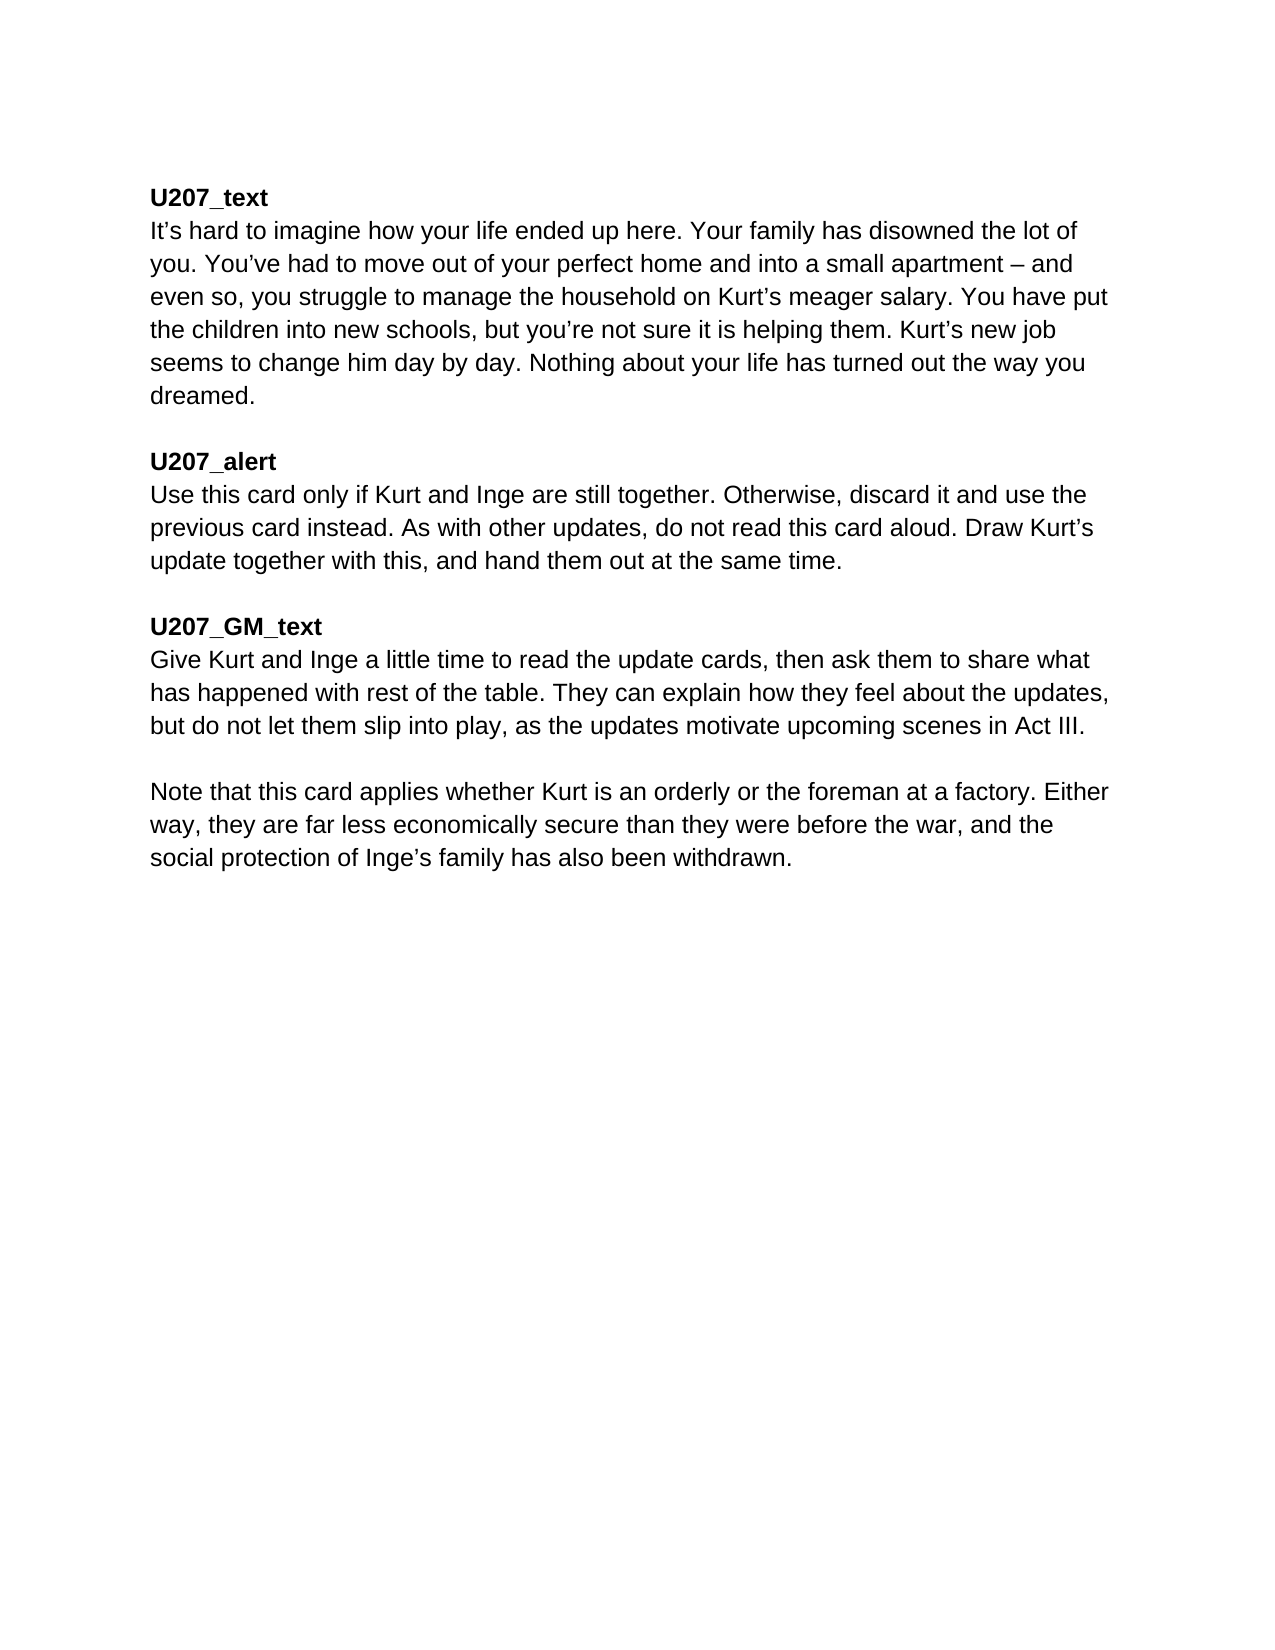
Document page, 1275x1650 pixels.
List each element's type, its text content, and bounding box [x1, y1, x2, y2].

text Give Kurt and Inge a little time to read the update cards, then ask them to share what has happened with rest of the table. They can explain how they feel about the updates, but do not let them slip into play, as the updates motivate upcoming scenes in Act III. [150, 645, 1125, 740]
text U207_text [150, 183, 1125, 212]
text Note that this card applies whether Kurt is an orderly or the foreman at a factory. Either way, they are far less economically secure than they were before the war, and the social protection of Inge’s family has also been withdrawn. [150, 777, 1125, 872]
text U207_GM_text [150, 612, 1125, 641]
text U207_alert [150, 447, 1125, 476]
text It’s hard to imagine how your life ended up here. Your family has disowned the lot of you. You’ve had to move out of your perfect home and into a small apartment – and even so, you struggle to manage the household on Kurt’s meager salary. You have put the children into new schools, but you’re not sure it is helping them. Kurt’s new job seems to change him day by day. Nothing about your life has turned out the way you dreamed. [150, 216, 1125, 410]
text Use this card only if Kurt and Inge are still together. Otherwise, discard it and use the previous card instead. As with other updates, do not read this card aloud. Draw Kurt’s update together with this, and hand them out at the same time. [150, 480, 1125, 575]
